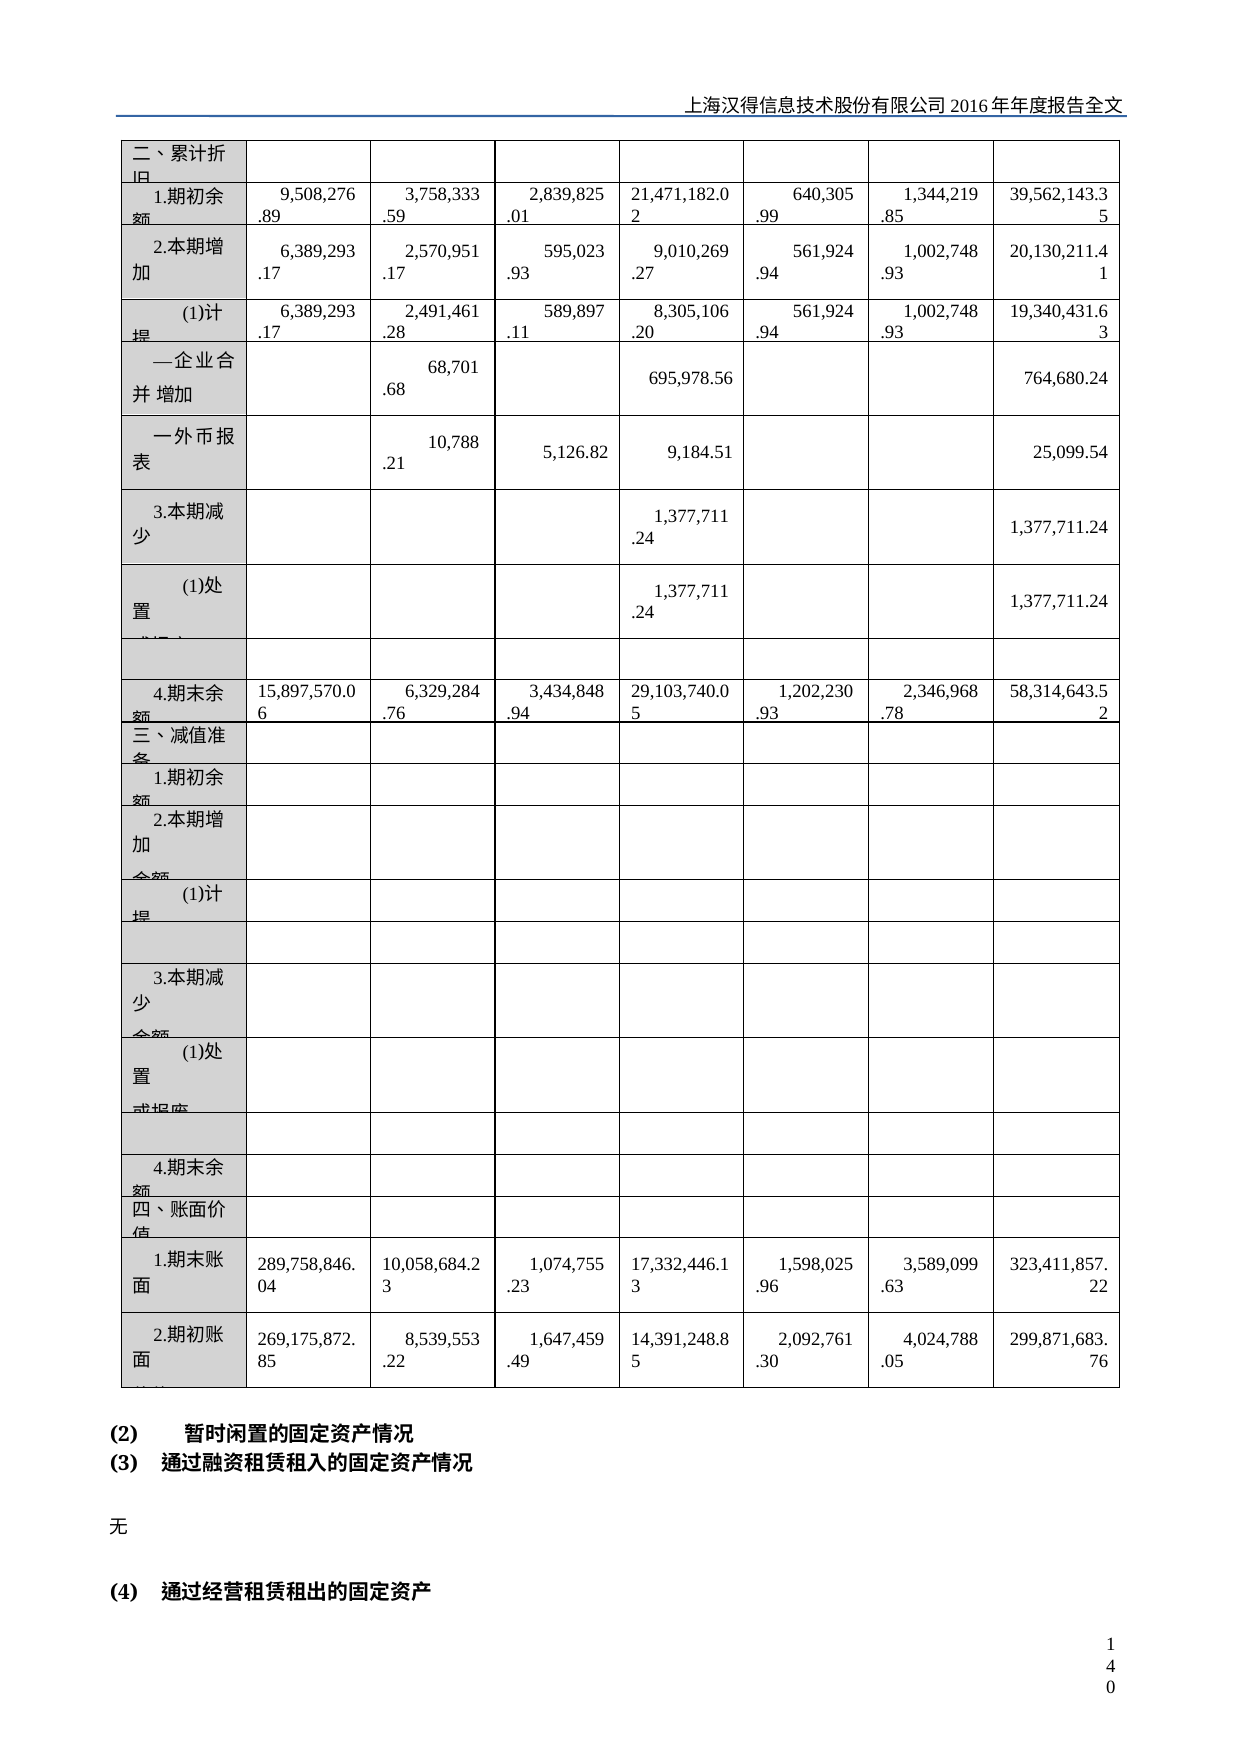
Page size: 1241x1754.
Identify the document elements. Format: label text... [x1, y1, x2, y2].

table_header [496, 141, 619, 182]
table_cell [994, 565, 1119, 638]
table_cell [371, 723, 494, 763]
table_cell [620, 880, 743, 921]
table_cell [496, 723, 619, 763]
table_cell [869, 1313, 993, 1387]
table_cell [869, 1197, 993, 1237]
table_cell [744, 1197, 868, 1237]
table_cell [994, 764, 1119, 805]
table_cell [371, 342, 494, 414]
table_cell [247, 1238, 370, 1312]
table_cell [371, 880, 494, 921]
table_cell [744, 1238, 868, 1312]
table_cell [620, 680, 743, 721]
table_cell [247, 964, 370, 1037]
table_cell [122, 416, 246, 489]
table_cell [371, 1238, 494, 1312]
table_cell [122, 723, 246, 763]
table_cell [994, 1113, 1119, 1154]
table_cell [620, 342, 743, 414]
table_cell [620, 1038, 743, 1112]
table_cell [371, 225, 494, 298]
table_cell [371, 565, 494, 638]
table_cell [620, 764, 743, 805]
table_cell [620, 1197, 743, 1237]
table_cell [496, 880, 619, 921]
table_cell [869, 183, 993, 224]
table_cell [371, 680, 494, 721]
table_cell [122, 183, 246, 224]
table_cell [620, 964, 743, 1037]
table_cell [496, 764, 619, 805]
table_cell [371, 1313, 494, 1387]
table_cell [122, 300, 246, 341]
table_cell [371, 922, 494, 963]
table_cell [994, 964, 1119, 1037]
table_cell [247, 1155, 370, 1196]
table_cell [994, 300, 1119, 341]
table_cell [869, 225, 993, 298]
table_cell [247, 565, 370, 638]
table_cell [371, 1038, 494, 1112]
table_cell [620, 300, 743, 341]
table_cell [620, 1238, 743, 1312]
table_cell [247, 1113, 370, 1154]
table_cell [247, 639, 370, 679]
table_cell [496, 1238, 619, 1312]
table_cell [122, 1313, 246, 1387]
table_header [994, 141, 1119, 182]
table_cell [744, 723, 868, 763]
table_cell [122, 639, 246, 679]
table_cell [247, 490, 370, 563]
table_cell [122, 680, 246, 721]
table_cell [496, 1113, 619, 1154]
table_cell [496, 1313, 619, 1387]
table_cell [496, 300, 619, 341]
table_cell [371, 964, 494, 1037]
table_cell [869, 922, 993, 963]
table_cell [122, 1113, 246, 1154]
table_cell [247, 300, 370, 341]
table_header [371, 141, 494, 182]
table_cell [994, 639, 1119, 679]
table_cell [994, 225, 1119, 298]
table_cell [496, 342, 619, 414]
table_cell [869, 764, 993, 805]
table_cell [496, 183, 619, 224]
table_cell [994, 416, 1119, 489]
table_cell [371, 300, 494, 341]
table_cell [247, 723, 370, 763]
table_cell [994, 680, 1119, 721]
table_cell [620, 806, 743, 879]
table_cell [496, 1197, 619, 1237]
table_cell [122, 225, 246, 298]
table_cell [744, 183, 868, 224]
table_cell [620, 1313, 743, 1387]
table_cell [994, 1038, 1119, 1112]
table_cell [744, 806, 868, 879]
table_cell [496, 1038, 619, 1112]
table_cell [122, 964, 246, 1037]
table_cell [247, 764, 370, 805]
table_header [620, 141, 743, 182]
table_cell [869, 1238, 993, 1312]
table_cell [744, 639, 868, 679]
list 通过经营租赁租出的固定资产 [109, 1577, 1131, 1605]
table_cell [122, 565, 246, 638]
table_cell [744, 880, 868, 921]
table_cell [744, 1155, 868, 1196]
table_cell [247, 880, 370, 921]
list 暂时闲置的固定资产情况 [109, 1419, 1131, 1448]
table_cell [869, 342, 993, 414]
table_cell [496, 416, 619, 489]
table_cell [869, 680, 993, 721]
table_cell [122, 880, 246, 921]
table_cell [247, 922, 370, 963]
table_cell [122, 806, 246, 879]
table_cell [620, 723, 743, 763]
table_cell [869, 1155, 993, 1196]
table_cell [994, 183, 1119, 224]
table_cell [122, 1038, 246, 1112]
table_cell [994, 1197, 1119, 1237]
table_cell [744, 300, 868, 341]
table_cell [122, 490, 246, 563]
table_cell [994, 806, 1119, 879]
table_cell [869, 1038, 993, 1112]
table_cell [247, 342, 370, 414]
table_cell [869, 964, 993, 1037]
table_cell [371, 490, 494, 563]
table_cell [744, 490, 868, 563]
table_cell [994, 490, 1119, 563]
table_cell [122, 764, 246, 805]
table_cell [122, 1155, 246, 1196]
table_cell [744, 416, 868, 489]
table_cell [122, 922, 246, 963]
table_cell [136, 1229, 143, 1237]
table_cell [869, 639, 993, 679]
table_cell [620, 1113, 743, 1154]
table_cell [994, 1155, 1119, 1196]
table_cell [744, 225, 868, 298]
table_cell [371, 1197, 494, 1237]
list 通过融资租赁租入的固定资产情况 [109, 1448, 1131, 1476]
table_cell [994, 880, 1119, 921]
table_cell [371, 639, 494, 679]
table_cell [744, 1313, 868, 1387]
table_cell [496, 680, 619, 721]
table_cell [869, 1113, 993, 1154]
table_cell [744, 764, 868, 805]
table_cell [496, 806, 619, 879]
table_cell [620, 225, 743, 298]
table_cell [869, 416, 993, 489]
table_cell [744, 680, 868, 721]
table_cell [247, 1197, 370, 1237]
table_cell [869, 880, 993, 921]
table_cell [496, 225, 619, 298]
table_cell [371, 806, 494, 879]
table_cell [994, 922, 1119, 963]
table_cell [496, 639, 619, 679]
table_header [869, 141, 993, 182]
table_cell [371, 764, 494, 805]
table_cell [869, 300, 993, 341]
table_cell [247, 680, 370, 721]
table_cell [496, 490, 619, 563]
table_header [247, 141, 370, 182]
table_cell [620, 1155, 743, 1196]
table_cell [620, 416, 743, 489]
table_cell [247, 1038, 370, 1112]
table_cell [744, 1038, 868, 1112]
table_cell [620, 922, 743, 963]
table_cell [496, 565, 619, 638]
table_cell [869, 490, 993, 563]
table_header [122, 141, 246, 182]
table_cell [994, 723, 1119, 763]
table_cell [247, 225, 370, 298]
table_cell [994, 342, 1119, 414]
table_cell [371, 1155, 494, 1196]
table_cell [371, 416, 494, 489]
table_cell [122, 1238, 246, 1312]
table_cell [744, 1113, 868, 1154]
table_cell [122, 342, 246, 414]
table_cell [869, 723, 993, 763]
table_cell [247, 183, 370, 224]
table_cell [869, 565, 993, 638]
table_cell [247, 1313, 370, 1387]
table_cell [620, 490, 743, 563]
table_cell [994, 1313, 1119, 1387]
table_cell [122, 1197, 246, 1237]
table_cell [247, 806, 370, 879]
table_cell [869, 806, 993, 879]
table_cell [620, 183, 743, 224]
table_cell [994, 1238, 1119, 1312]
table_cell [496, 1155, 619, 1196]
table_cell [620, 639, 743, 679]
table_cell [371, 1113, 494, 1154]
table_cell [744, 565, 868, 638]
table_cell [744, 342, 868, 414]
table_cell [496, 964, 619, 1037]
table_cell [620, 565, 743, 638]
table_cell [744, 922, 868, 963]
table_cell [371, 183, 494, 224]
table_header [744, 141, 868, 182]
text 无 [109, 1514, 1131, 1539]
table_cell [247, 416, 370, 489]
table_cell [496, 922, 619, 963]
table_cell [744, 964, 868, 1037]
